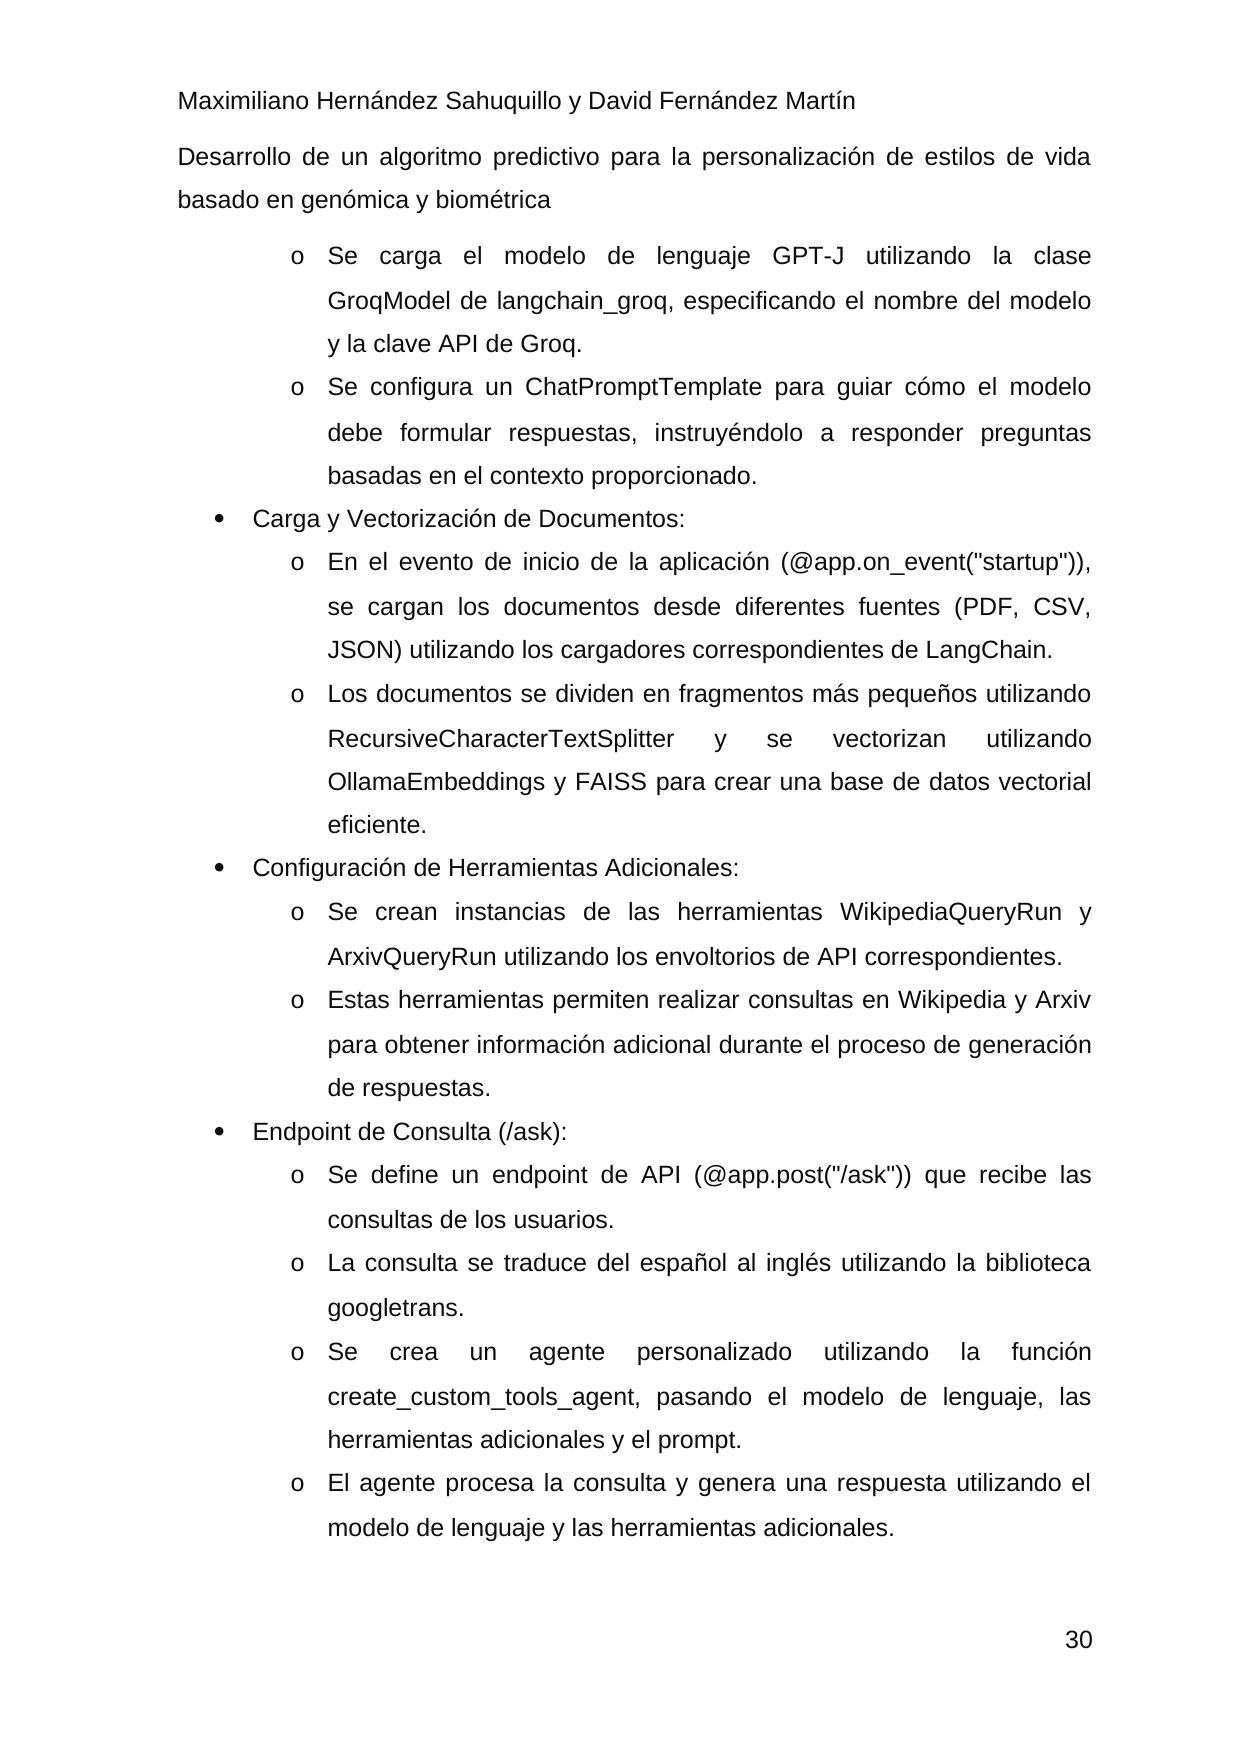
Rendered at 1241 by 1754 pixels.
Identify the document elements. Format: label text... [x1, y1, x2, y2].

list Estas herramientas permiten realizar consultas en Wikipedia y Arxiv para obtener información adicional durante el proceso de generación de respuestas. [290, 985, 1093, 1102]
list Endpoint de Consulta (/ask): [215, 1116, 1093, 1145]
list En el evento de inicio de la aplicación (@app.on_event("startup")), se cargan los documentos desde diferentes fuentes (PDF, CSV, JSON) utilizando los cargadores correspondientes de LangChain. [290, 547, 1093, 664]
list La consulta se traduce del español al inglés utilizando la biblioteca googletrans. [290, 1248, 1093, 1322]
list Configuración de Herramientas Adicionales: [215, 853, 1093, 882]
list Se crea un agente personalizado utilizando la función create_custom_tools_agent, pasando el modelo de lenguaje, las herramientas adicionales y el prompt. [290, 1337, 1093, 1454]
list El agente procesa la consulta y genera una respuesta utilizando el modelo de lenguaje y las herramientas adicionales. [290, 1468, 1093, 1542]
list Los documentos se dividen en fragmentos más pequeños utilizando RecursiveCharacterTextSplitter y se vectorizan utilizando OllamaEmbeddings y FAISS para crear una base de datos vectorial eficiente. [290, 678, 1093, 839]
list Se define un endpoint de API (@app.post("/ask")) que recibe las consultas de los usuarios. [290, 1160, 1093, 1234]
list Carga y Vectorización de Documentos: [215, 504, 1093, 533]
list Se crean instancias de las herramientas WikipediaQueryRun y ArxivQueryRun utilizando los envoltorios de API correspondientes. [290, 896, 1093, 971]
list Se configura un ChatPromptTemplate para guiar cómo el modelo debe formular respuestas, instruyéndolo a responder preguntas basadas en el contexto proporcionado. [290, 372, 1093, 489]
list Se carga el modelo de lenguaje GPT-J utilizando la clase GroqModel de langchain_groq, especificando el nombre del modelo y la clave API de Groq. [290, 241, 1093, 358]
